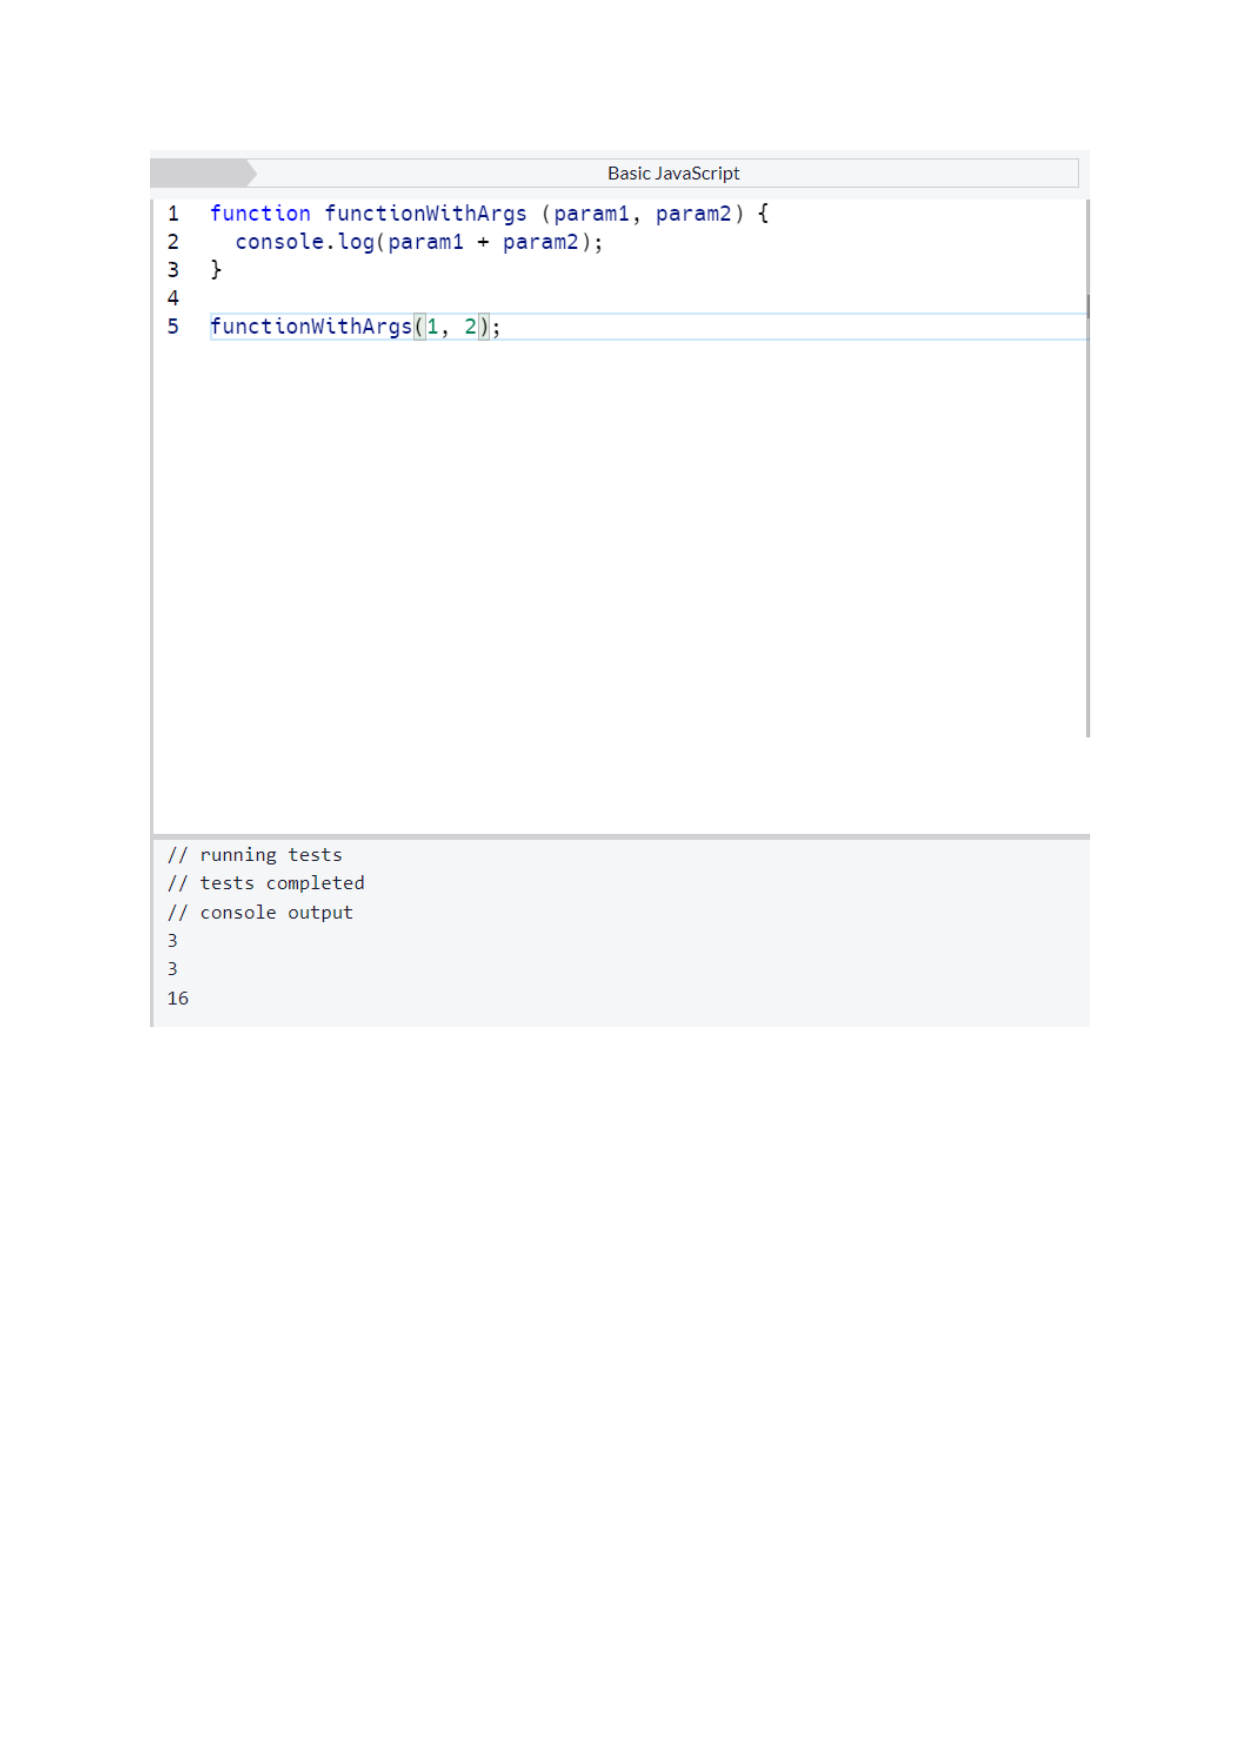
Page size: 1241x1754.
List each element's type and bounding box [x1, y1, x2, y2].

picture [150, 150, 1091, 1027]
